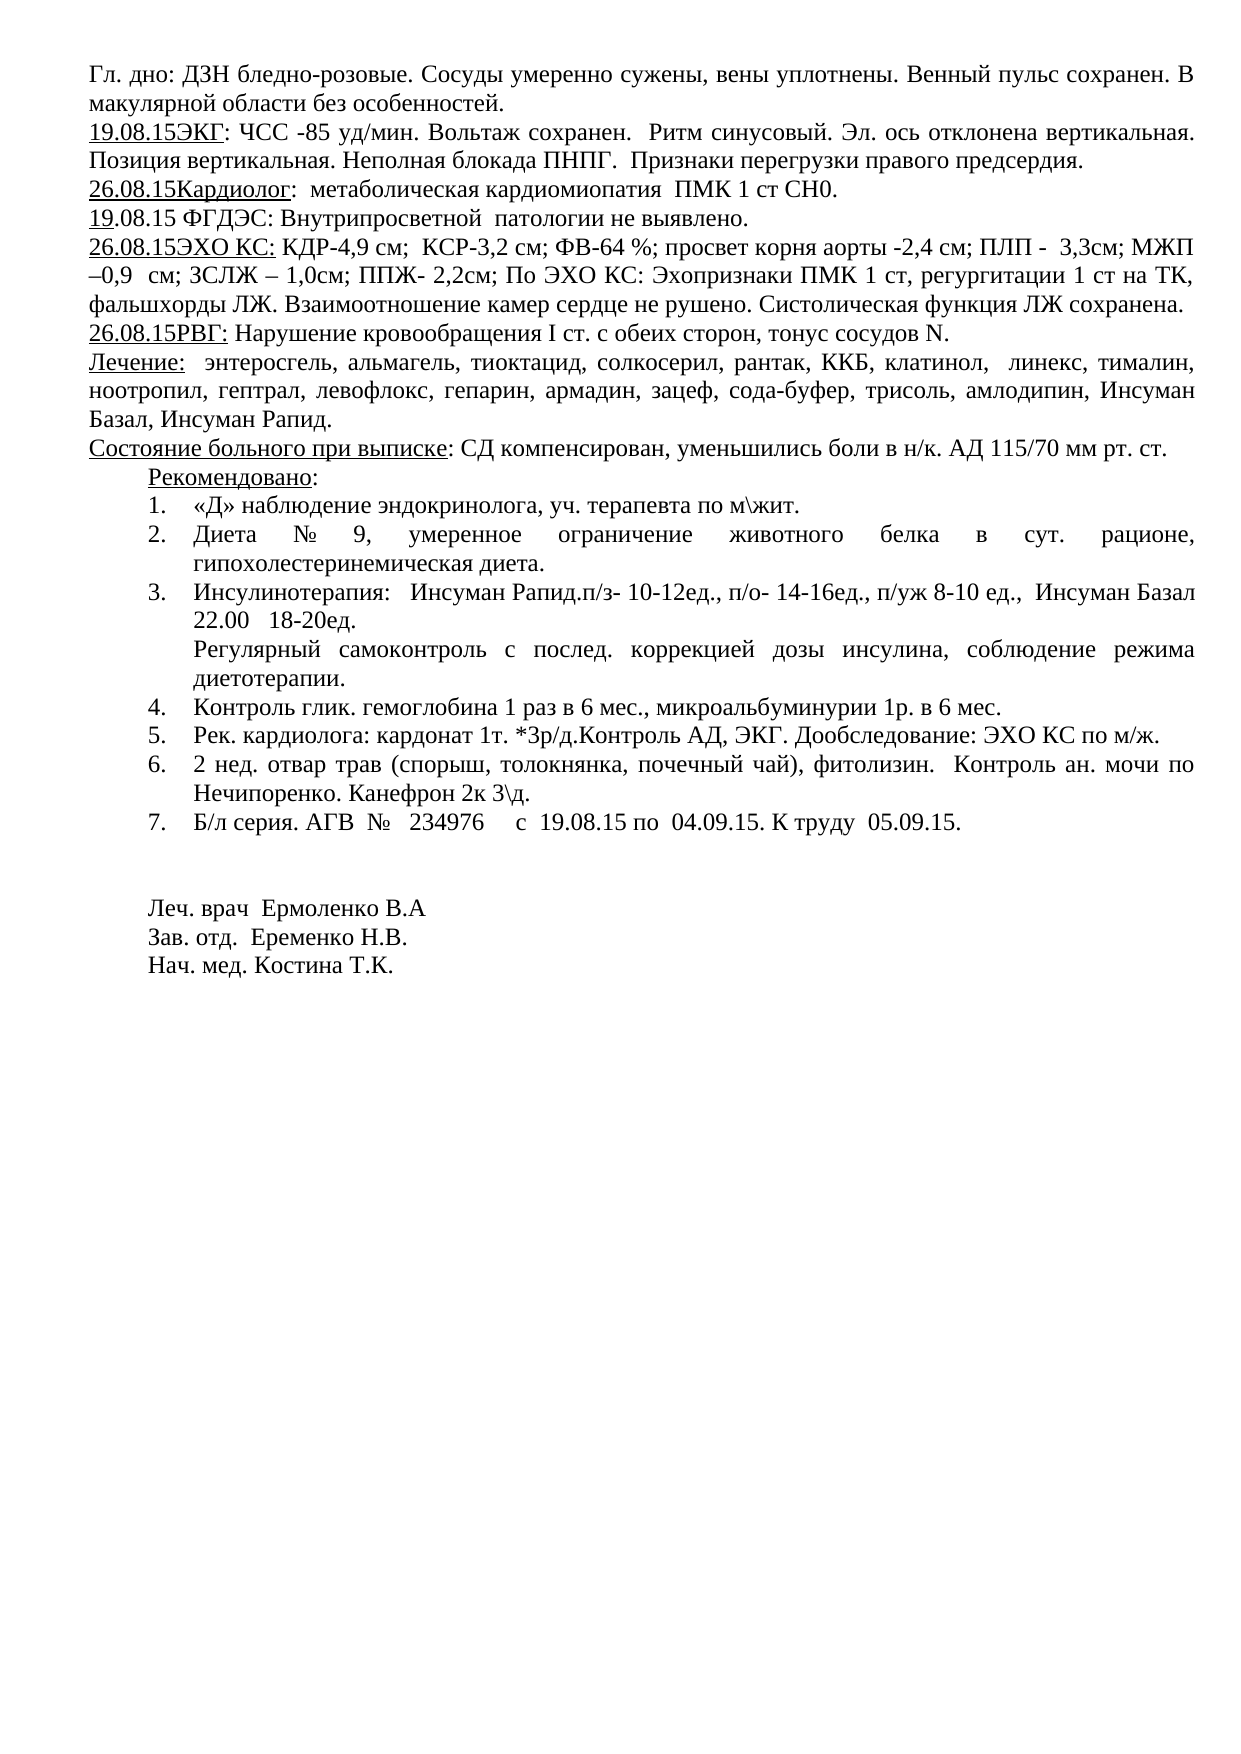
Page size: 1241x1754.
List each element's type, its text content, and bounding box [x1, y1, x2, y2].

text Рекомендовано: [148, 462, 1196, 490]
text Нач. мед. Костина Т.К. [148, 950, 1196, 979]
list Б/л серия. АГВ № 234976 с 19.08.15 по 04.09.15. К труду 05.09.15. [148, 807, 1196, 835]
text 19.08.15 ФГДЭС: Внутрипросветной патологии не выявлено. [89, 203, 1196, 232]
text 26.08.15Кардиолог: метаболическая кардиомиопатия ПМК 1 ст СН0. [89, 174, 1196, 203]
text 26.08.15РВГ: Нарушение кровообращения I ст. с обеих сторон, тонус сосудов N. [89, 318, 1196, 347]
list Диета № 9, умеренное ограничение животного белка в сут. рационе, гипохолестеринемическая диета. [148, 519, 1196, 577]
list Контроль глик. гемоглобина 1 раз в 6 мес., микроальбуминурии 1р. в 6 мес. [148, 692, 1196, 720]
list 2 нед. отвар трав (спорыш, толокнянка, почечный чай), фитолизин. Контроль ан. мочи по Нечипоренко. Канефрон 2к 3\д. [148, 749, 1196, 807]
text Состояние больного при выписке: СД компенсирован, уменьшились боли в н/к. АД 115/70 мм рт. ст. [89, 433, 1196, 462]
list «Д» наблюдение эндокринолога, уч. терапевта по м\жит. [148, 490, 1196, 519]
text Зав. отд. Еременко Н.В. [148, 922, 1196, 950]
text Регулярный самоконтроль с послед. коррекцией дозы инсулина, соблюдение режима диетотерапии. [193, 634, 1196, 692]
list Инсулинотерапия: Инсуман Рапид.п/з- 10-12ед., п/о- 14-16ед., п/уж 8-10 ед., Инсуман Базал 22.00 18-20ед. [148, 577, 1196, 634]
text Гл. дно: ДЗН бледно-розовые. Сосуды умеренно сужены, вены уплотнены. Венный пульс сохранен. В макулярной области без особенностей. [89, 59, 1196, 117]
list Рек. кардиолога: кардонат 1т. *3р/д.Контроль АД, ЭКГ. Дообследование: ЭХО КС по м/ж. [148, 720, 1196, 749]
text Лечение: энтеросгель, альмагель, тиоктацид, солкосерил, рантак, ККБ, клатинол, линекс, тималин, ноотропил, гептрал, левофлокс, гепарин, армадин, зацеф, сода-буфер, трисоль, амлодипин, Инсуман Базал, Инсуман Рапид. [89, 347, 1196, 433]
text 19.08.15ЭКГ: ЧСС -85 уд/мин. Вольтаж сохранен. Ритм синусовый. Эл. ось отклонена вертикальная. Позиция вертикальная. Неполная блокада ПНПГ. Признаки перегрузки правого предсердия. [89, 117, 1196, 174]
subtitle Леч. врач Ермоленко В.А [148, 893, 1196, 922]
text 26.08.15ЭХО КС: КДР-4,9 см; КСР-3,2 см; ФВ-64 %; просвет корня аорты -2,4 см; ПЛП - 3,3см; МЖП –0,9 см; ЗСЛЖ – 1,0см; ППЖ- 2,2см; По ЭХО КС: Эхопризнаки ПМК 1 ст, регургитации 1 ст на ТК, фальшхорды ЛЖ. Взаимоотношение камер сердце не рушено. Систолическая функция ЛЖ сохранена. [89, 232, 1196, 318]
